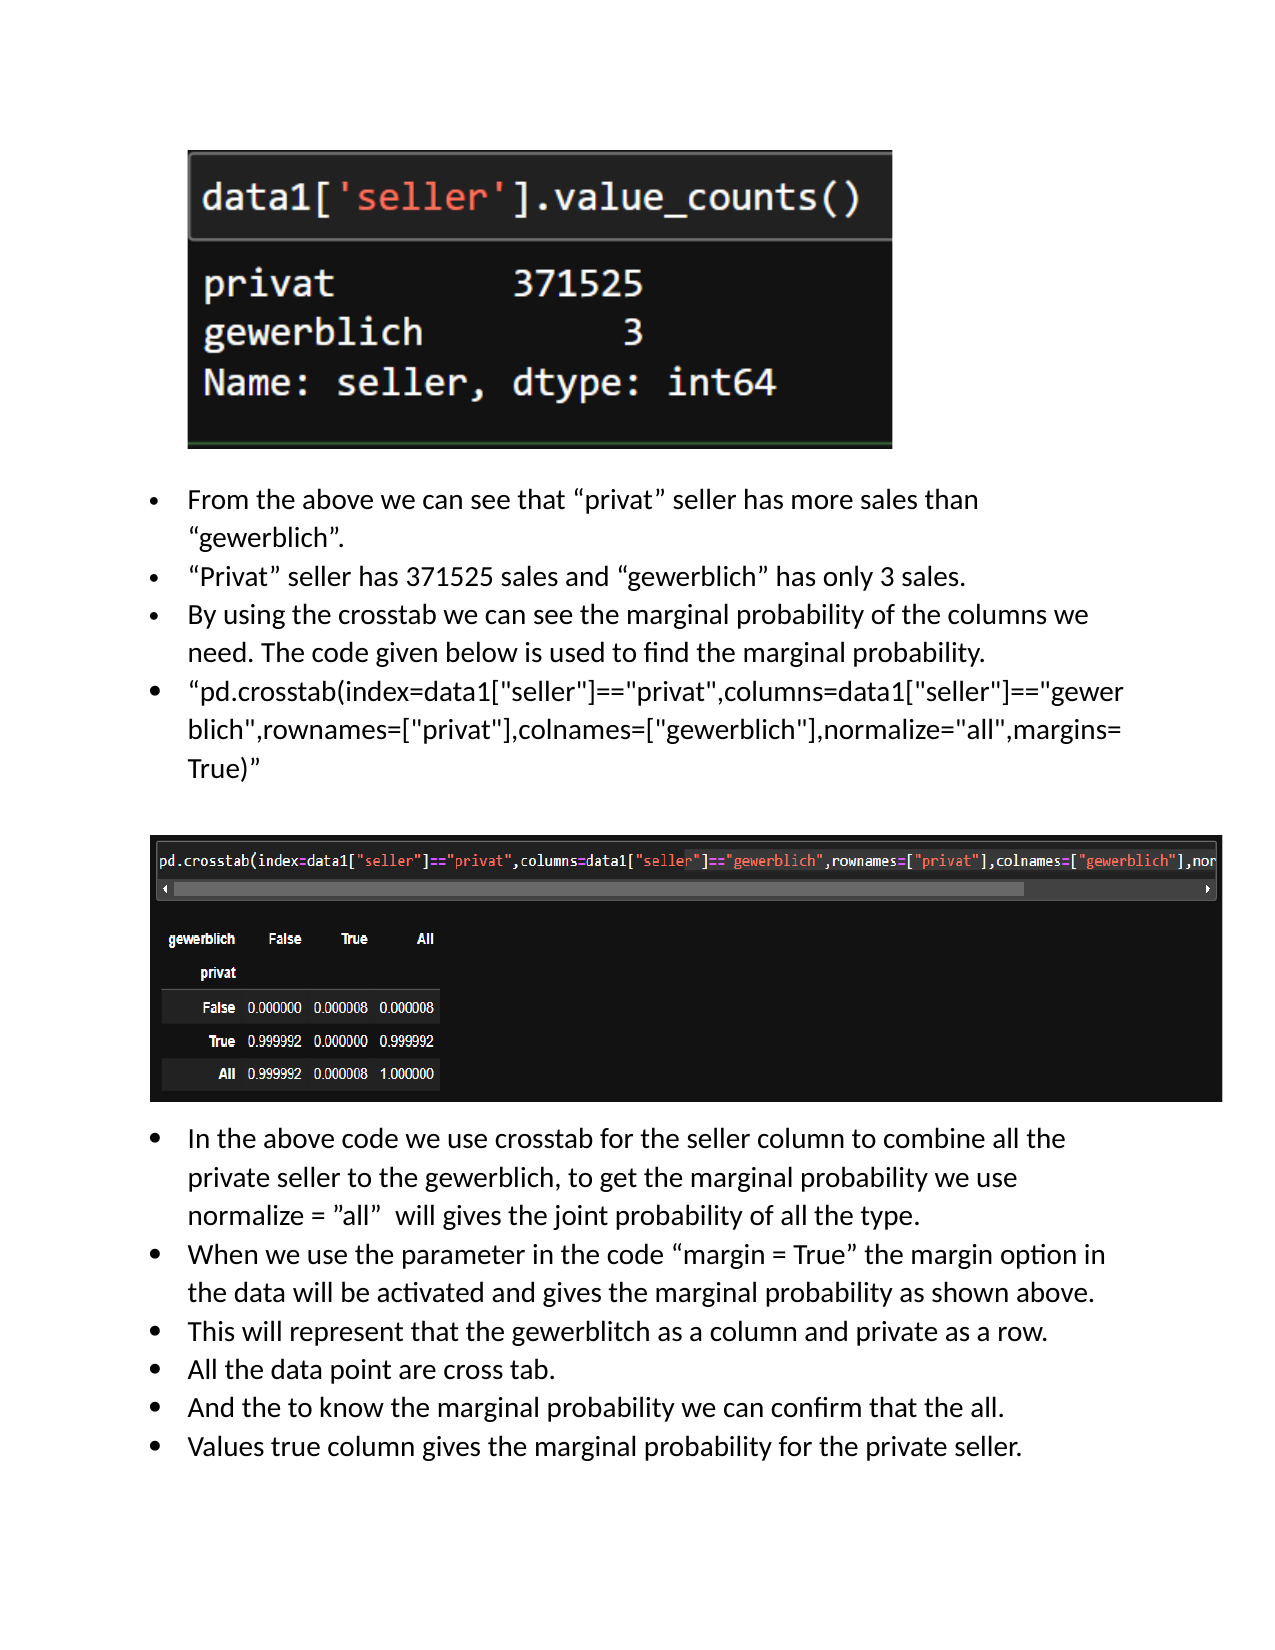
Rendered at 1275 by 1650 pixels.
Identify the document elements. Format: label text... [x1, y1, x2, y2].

list By using the crosstab we can see the marginal probability of the columns we need. The code given below is used to find the marginal probability. [150, 596, 1125, 670]
list “pd.crosstab(index=data1["seller"]=="privat",columns=data1["seller"]=="gewerblich",rownames=["privat"],colnames=["gewerblich"],normalize="all",margins=True)” [150, 673, 1125, 786]
list This will represent that the gewerblitch as a column and private as a row. [150, 1313, 1125, 1348]
list And the to know the marginal probability we can confirm that the all. [150, 1389, 1125, 1425]
list In the above code we use crosstab for the seller column to combine all the private seller to the gewerblich, to get the marginal probability we use normalize = ”all” will gives the joint probability of all the type. [150, 1120, 1125, 1233]
picture [187, 150, 893, 449]
list “Privat” seller has 371525 sales and “gewerblich” has only 3 sales. [150, 558, 1125, 593]
picture [150, 835, 1223, 1102]
list Values true column gives the marginal probability for the private seller. [150, 1428, 1125, 1463]
list All the data point are cross tab. [150, 1351, 1125, 1387]
list When we use the parameter in the code “margin = True” the margin option in the data will be activated and gives the marginal probability as shown above. [150, 1236, 1125, 1310]
list From the above we can see that “privat” seller has more sales than “gewerblich”. [150, 481, 1125, 555]
